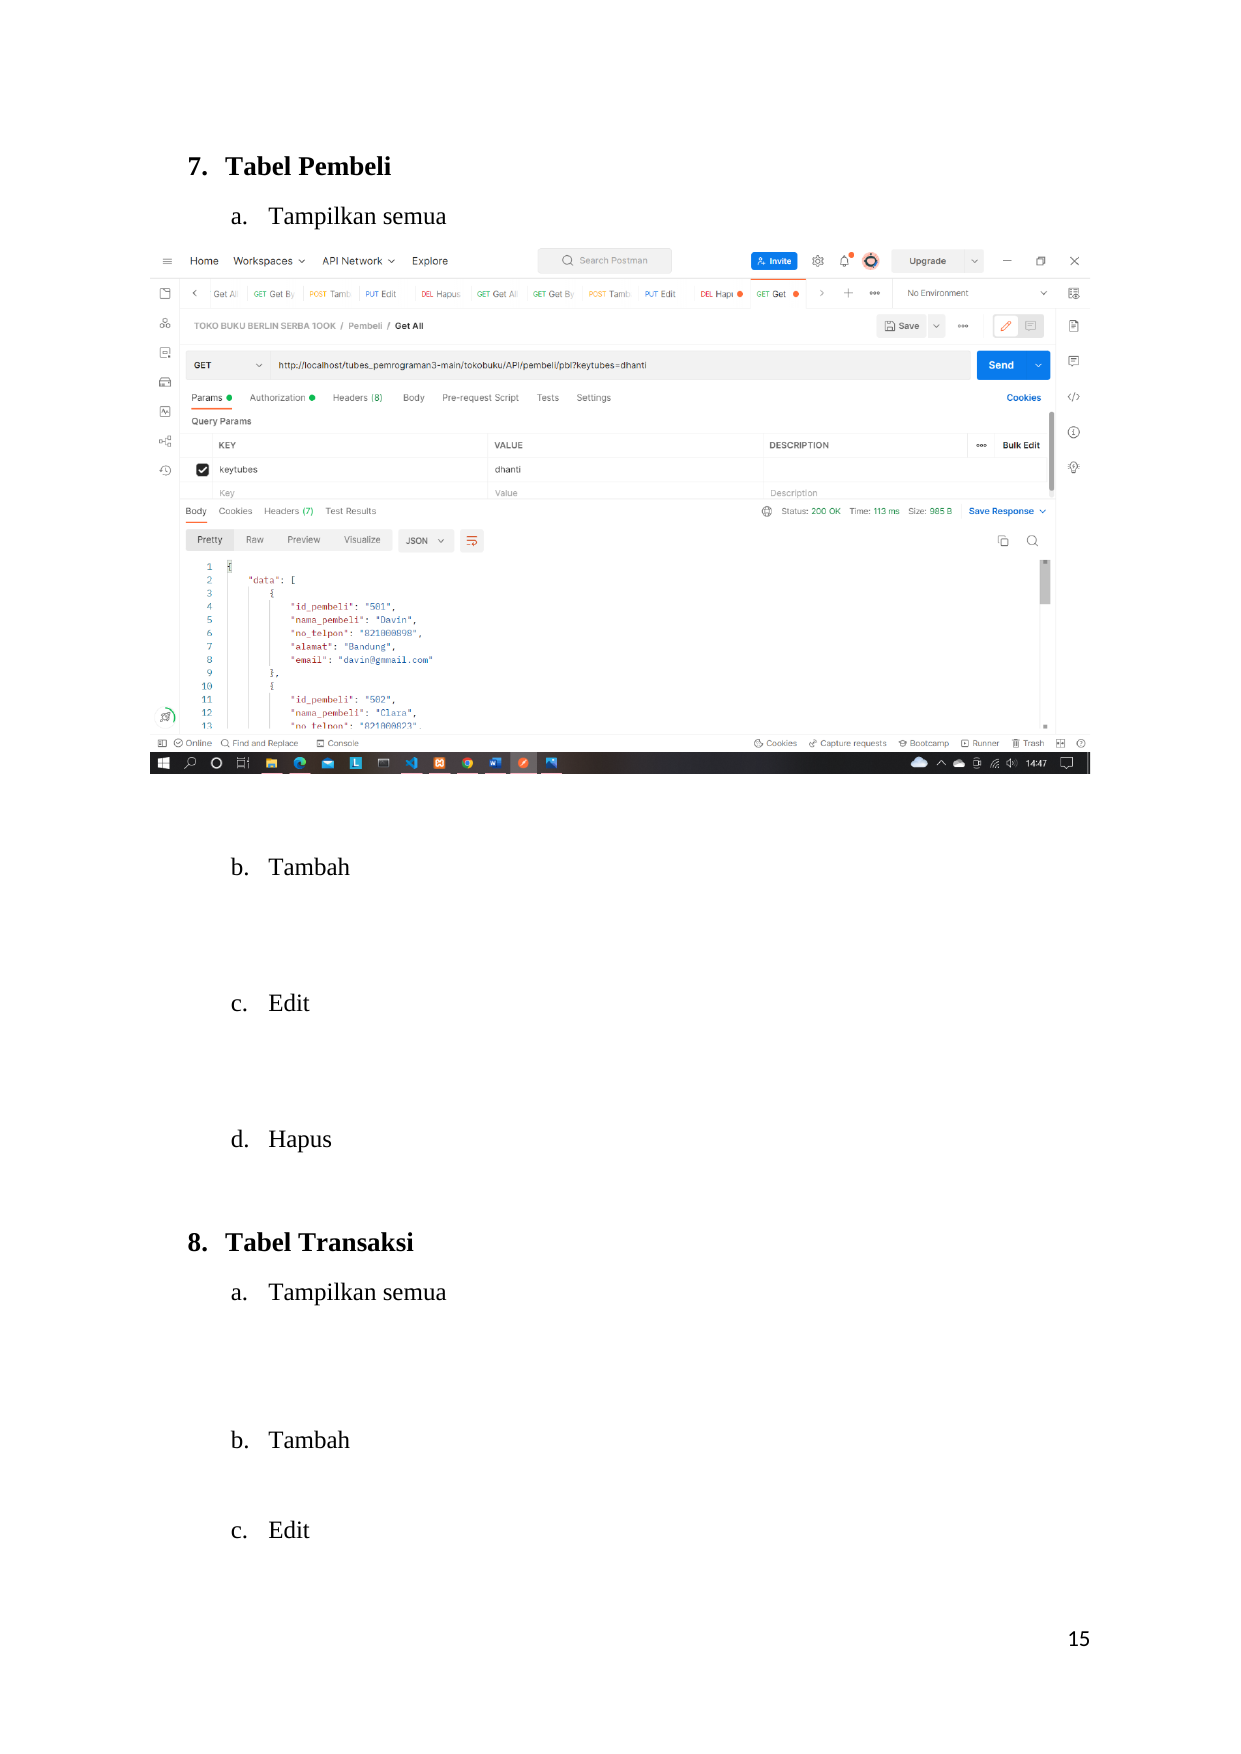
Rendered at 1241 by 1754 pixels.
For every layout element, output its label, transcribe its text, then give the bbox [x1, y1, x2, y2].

subtitle Edit [231, 1515, 1090, 1544]
subtitle Hapus [231, 1124, 1090, 1152]
subtitle Edit [231, 988, 1090, 1016]
subtitle Tambah [231, 852, 1090, 881]
picture [150, 243, 1091, 774]
subtitle Tampilkan semua [231, 1277, 1090, 1306]
subtitle Tabel Transaksi [187, 1227, 1090, 1258]
subtitle Tabel Pembeli [187, 150, 1090, 181]
subtitle Tambah [231, 1425, 1090, 1454]
subtitle Tampilkan semua [231, 201, 1090, 229]
